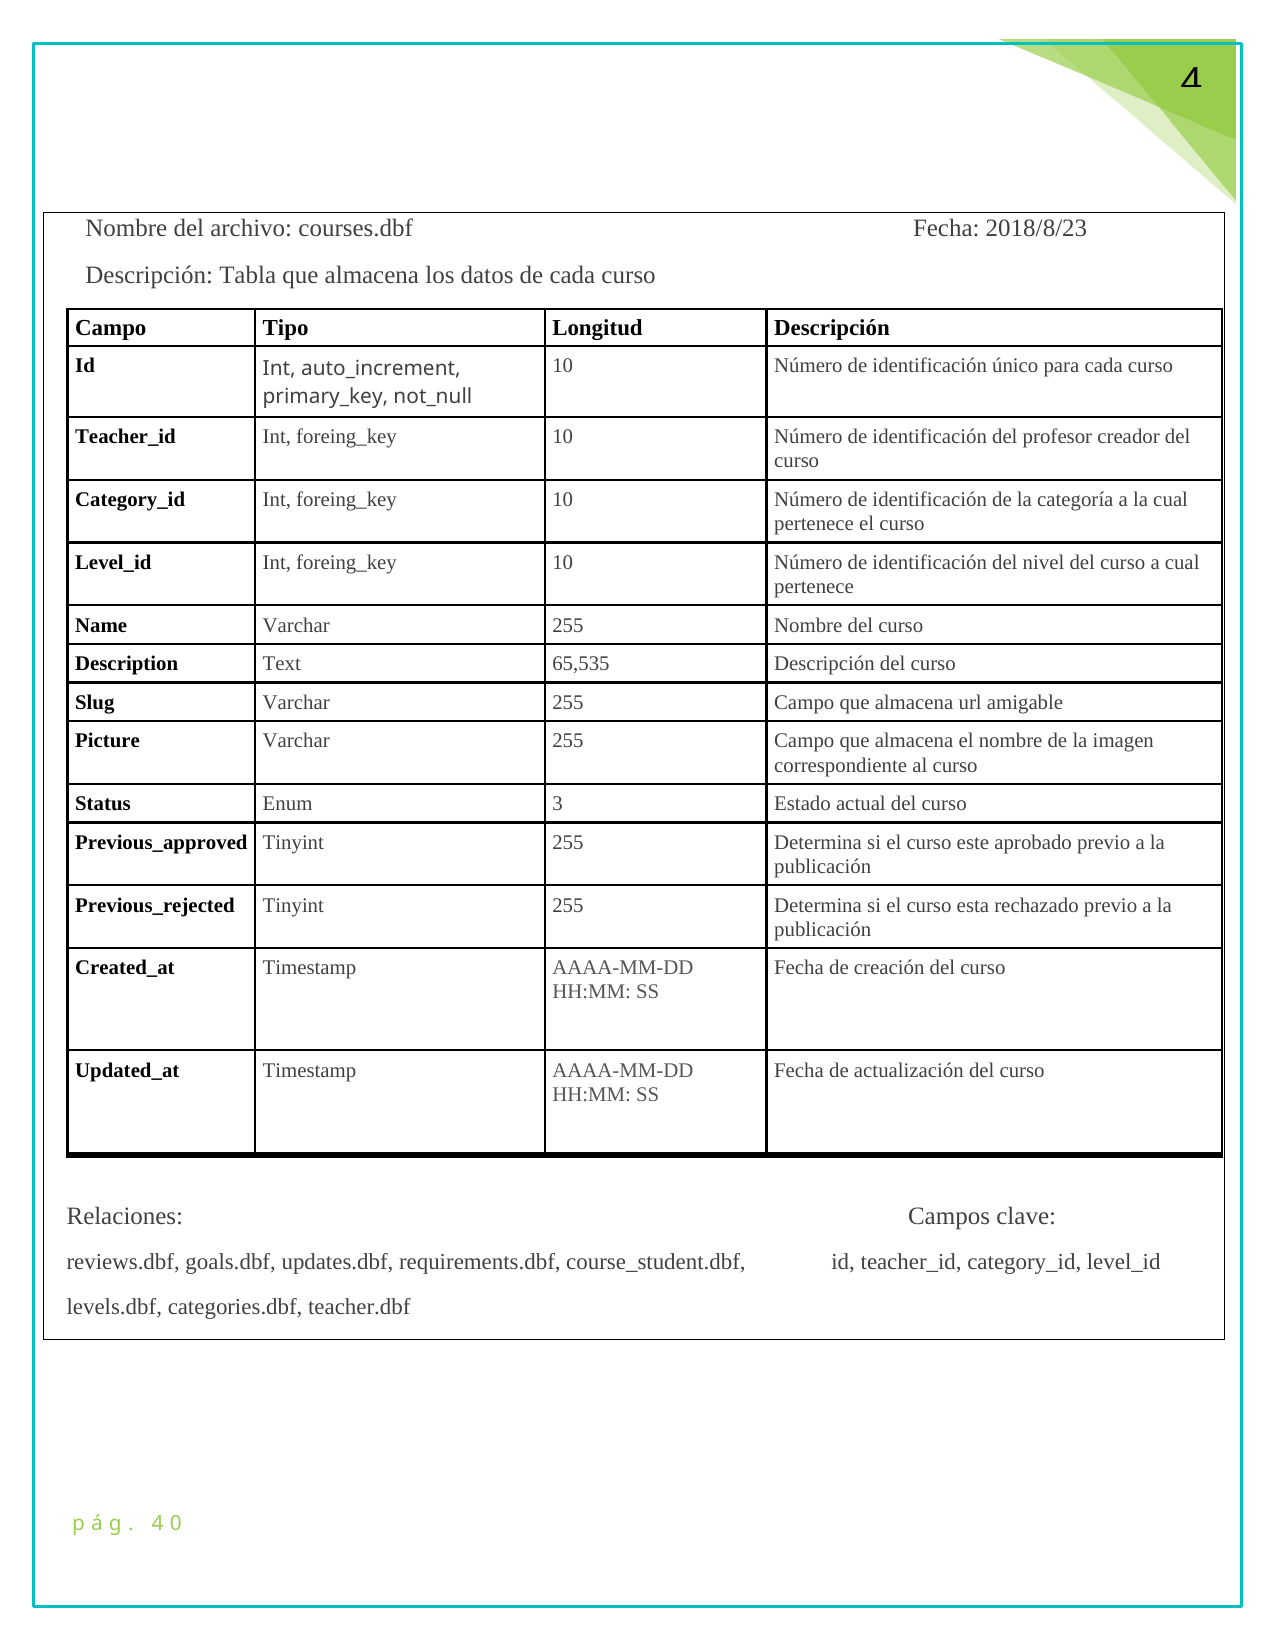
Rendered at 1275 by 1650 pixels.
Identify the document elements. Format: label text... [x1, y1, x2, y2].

picture [997, 45, 1236, 205]
table_header Nombre del archivo: courses.dbf Fecha: 2018/8/23 Descripción: Tabla que almacena los datos de cada curso Relaciones: Campos clave: reviews.dbf, goals.dbf, updates.dbf, requirements.dbf, course_student.dbf, id, teacher_id, category_id, level_id levels.dbf, categories.dbf, teacher.dbf [44, 213, 1224, 1338]
